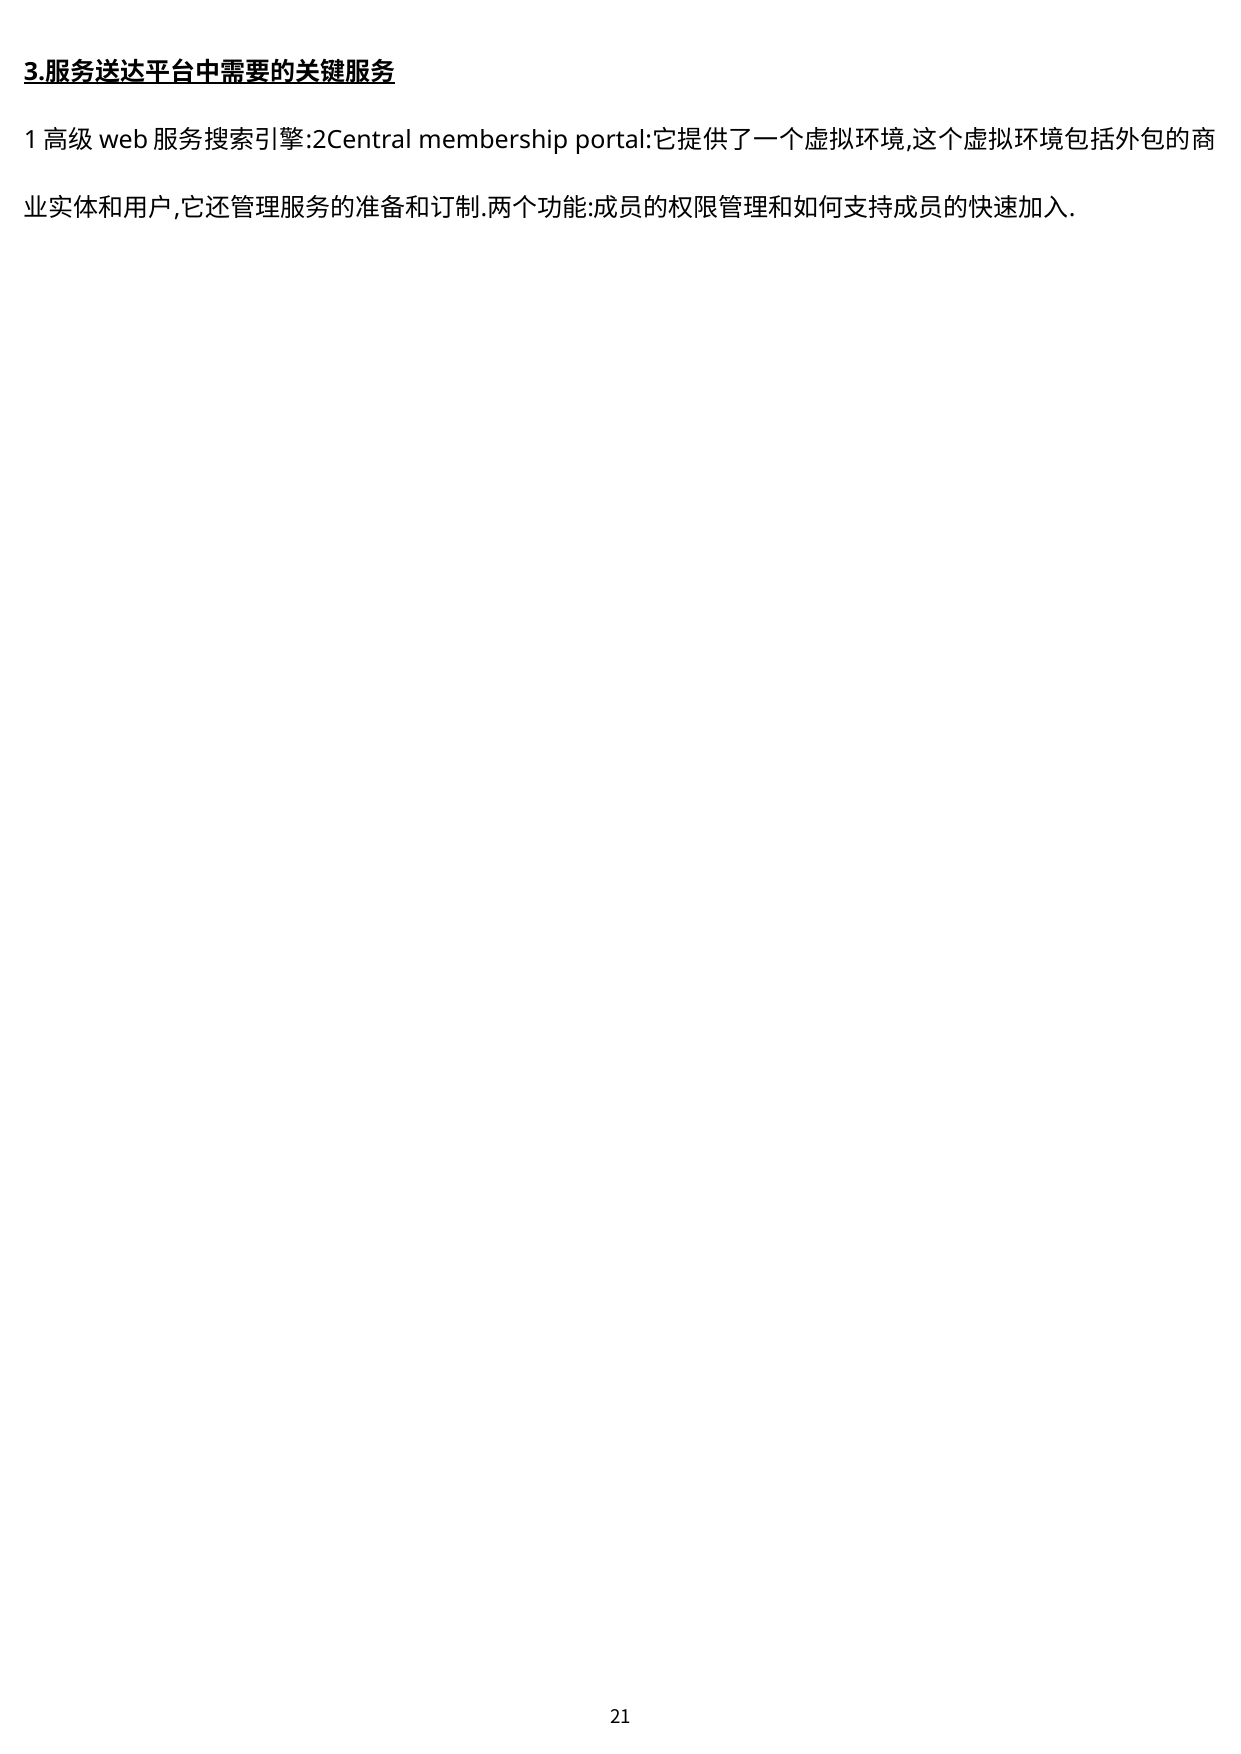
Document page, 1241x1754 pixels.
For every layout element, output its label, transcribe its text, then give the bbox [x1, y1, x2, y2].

text 1高级web服务搜索引擎:2Central membership portal:它提供了一个虚拟环境,这个虚拟环境包括外包的商业实体和用户,它还管理服务的准备和订制.两个功能:成员的权限管理和如何支持成员的快速加入. [24, 103, 1217, 239]
text 3.服务送达平台中需要的关键服务 [24, 36, 1217, 103]
